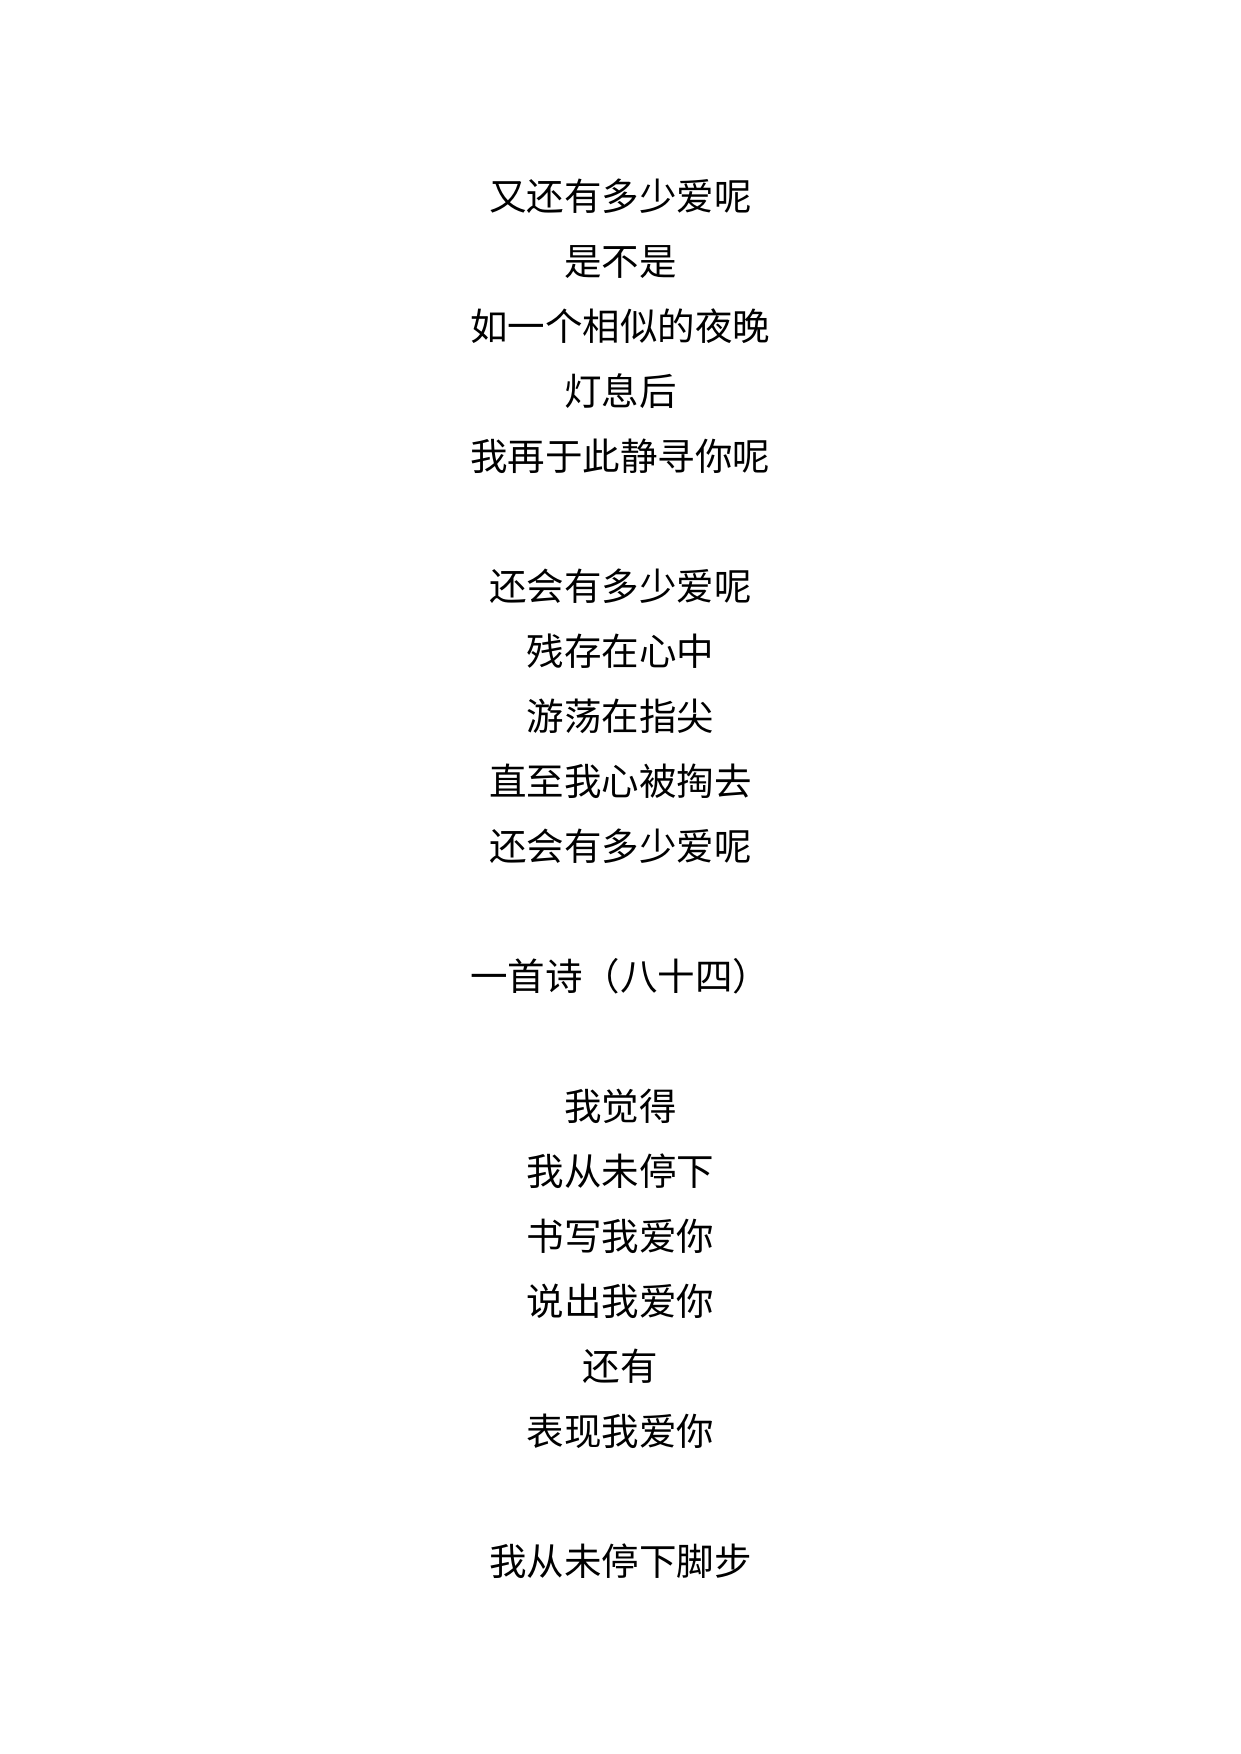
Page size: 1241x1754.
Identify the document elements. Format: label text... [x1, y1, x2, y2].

text 还会有多少爱呢 [187, 812, 1053, 877]
text 又还有多少爱呢 [187, 162, 1053, 227]
text 说出我爱你 [187, 1267, 1053, 1332]
text 还会有多少爱呢 [187, 552, 1053, 617]
text 如一个相似的夜晚 [187, 292, 1053, 357]
text 表现我爱你 [187, 1397, 1053, 1462]
text 我从未停下 [187, 1137, 1053, 1202]
text 还有 [187, 1332, 1053, 1397]
text 游荡在指尖 [187, 682, 1053, 747]
text 我觉得 [187, 1072, 1053, 1137]
text 我再于此静寻你呢 [187, 422, 1053, 487]
text 残存在心中 [187, 617, 1053, 682]
text 书写我爱你 [187, 1202, 1053, 1267]
text 一首诗（八十四） [187, 942, 1053, 1007]
text 灯息后 [187, 357, 1053, 422]
text 直至我心被掏去 [187, 747, 1053, 812]
text 我从未停下脚步 [187, 1527, 1053, 1592]
text 是不是 [187, 227, 1053, 292]
